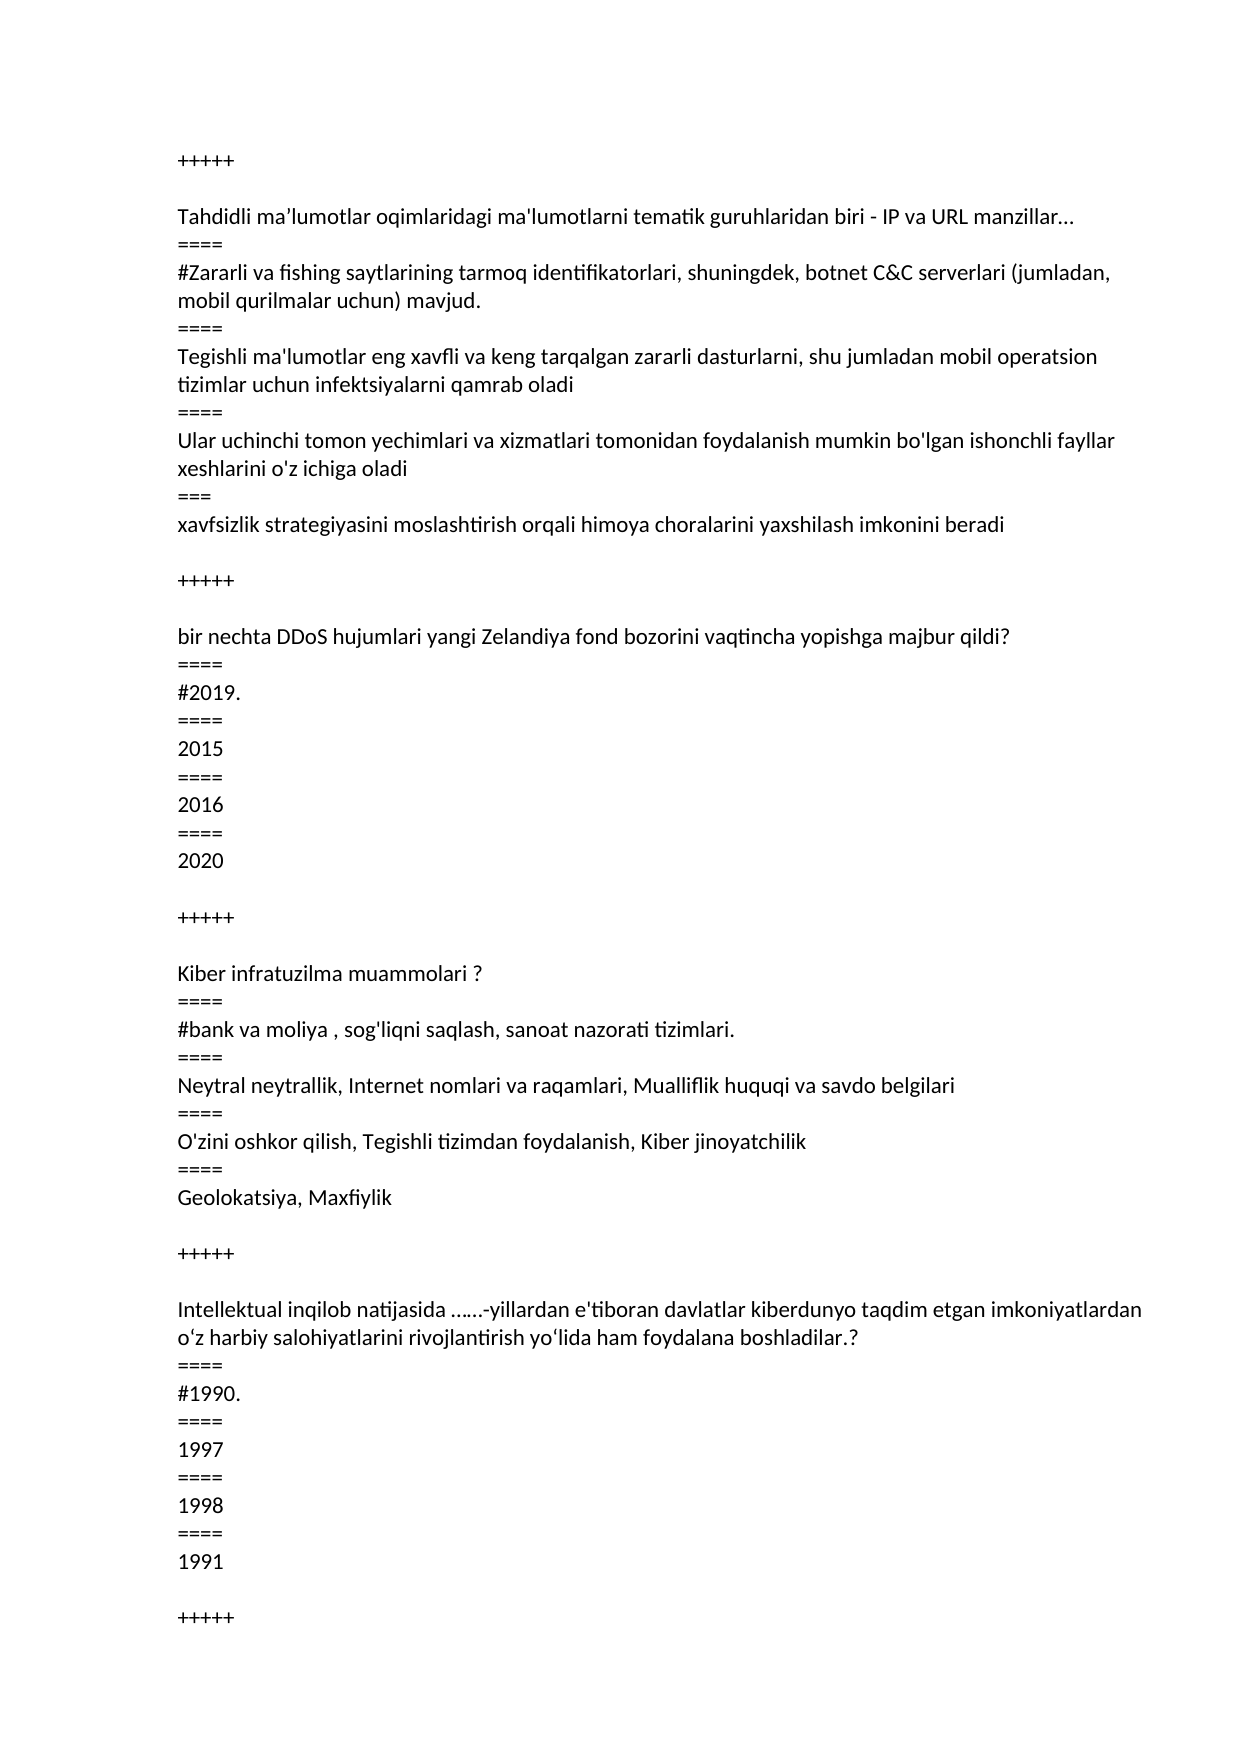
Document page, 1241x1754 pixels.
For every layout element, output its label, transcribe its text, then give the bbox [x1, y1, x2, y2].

text ==== [177, 819, 1152, 847]
text 2016 [177, 791, 1152, 819]
text === [177, 482, 1152, 510]
text 2020 [177, 847, 1152, 875]
text bir nechta DDoS hujumlari yangi Zelandiya fond bozorini vaqtincha yopishga majbur qildi? [177, 622, 1152, 651]
text ==== [177, 1463, 1152, 1491]
text Tahdidli ma’lumotlar oqimlaridagi ma'lumotlarni tematik guruhlaridan biri - IP va URL manzillar… [177, 202, 1152, 230]
text #bank va moliya , sog'liqni saqlash, sanoat nazorati tizimlari. [177, 1015, 1152, 1043]
text ==== [177, 1407, 1152, 1435]
text Neytral neytrallik, Internet nomlari va raqamlari, Mualliflik huquqi va savdo belgilari [177, 1071, 1152, 1099]
text ==== [177, 230, 1152, 258]
text Ular uchinchi tomon yechimlari va xizmatlari tomonidan foydalanish mumkin bo'lgan ishonchli fayllar xeshlarini o'z ichiga oladi [177, 426, 1152, 482]
text ==== [177, 398, 1152, 426]
text Intellektual inqilob natijasida ……-yillardan e'tiboran davlatlar kiberdunyo taqdim etgan imkoniyatlardan o‘z harbiy salohiyatlarini rivojlantirish yo‘lida ham foydalana boshladilar.? [177, 1295, 1152, 1351]
text ==== [177, 1519, 1152, 1547]
text ==== [177, 1099, 1152, 1127]
text ==== [177, 314, 1152, 342]
text xavfsizlik strategiyasini moslashtirish orqali himoya choralarini yaxshilash imkonini beradi [177, 510, 1152, 538]
text Geolokatsiya, Maxfiylik [177, 1183, 1152, 1211]
text ==== [177, 651, 1152, 678]
text ==== [177, 987, 1152, 1015]
text Tegishli ma'lumotlar eng xavfli va keng tarqalgan zararli dasturlarni, shu jumladan mobil operatsion tizimlar uchun infektsiyalarni qamrab oladi [177, 342, 1152, 398]
text 1998 [177, 1491, 1152, 1519]
text +++++ [177, 1239, 1152, 1267]
text +++++ [177, 1603, 1152, 1631]
text ==== [177, 707, 1152, 734]
text 2015 [177, 734, 1152, 763]
text +++++ [177, 566, 1152, 594]
text ==== [177, 1043, 1152, 1071]
text +++++ [177, 903, 1152, 931]
text Kiber infratuzilma muammolari ? [177, 959, 1152, 987]
text #2019. [177, 678, 1152, 707]
text 1991 [177, 1547, 1152, 1575]
text 1997 [177, 1435, 1152, 1463]
text ==== [177, 1155, 1152, 1183]
text #Zararli va fishing saytlarining tarmoq identifikatorlari, shuningdek, botnet C&C serverlari (jumladan, mobil qurilmalar uchun) mavjud. [177, 258, 1152, 314]
text #1990. [177, 1379, 1152, 1407]
text ==== [177, 763, 1152, 791]
text O'zini oshkor qilish, Tegishli tizimdan foydalanish, Kiber jinoyatchilik [177, 1127, 1152, 1155]
text ==== [177, 1351, 1152, 1379]
text +++++ [177, 146, 1152, 174]
